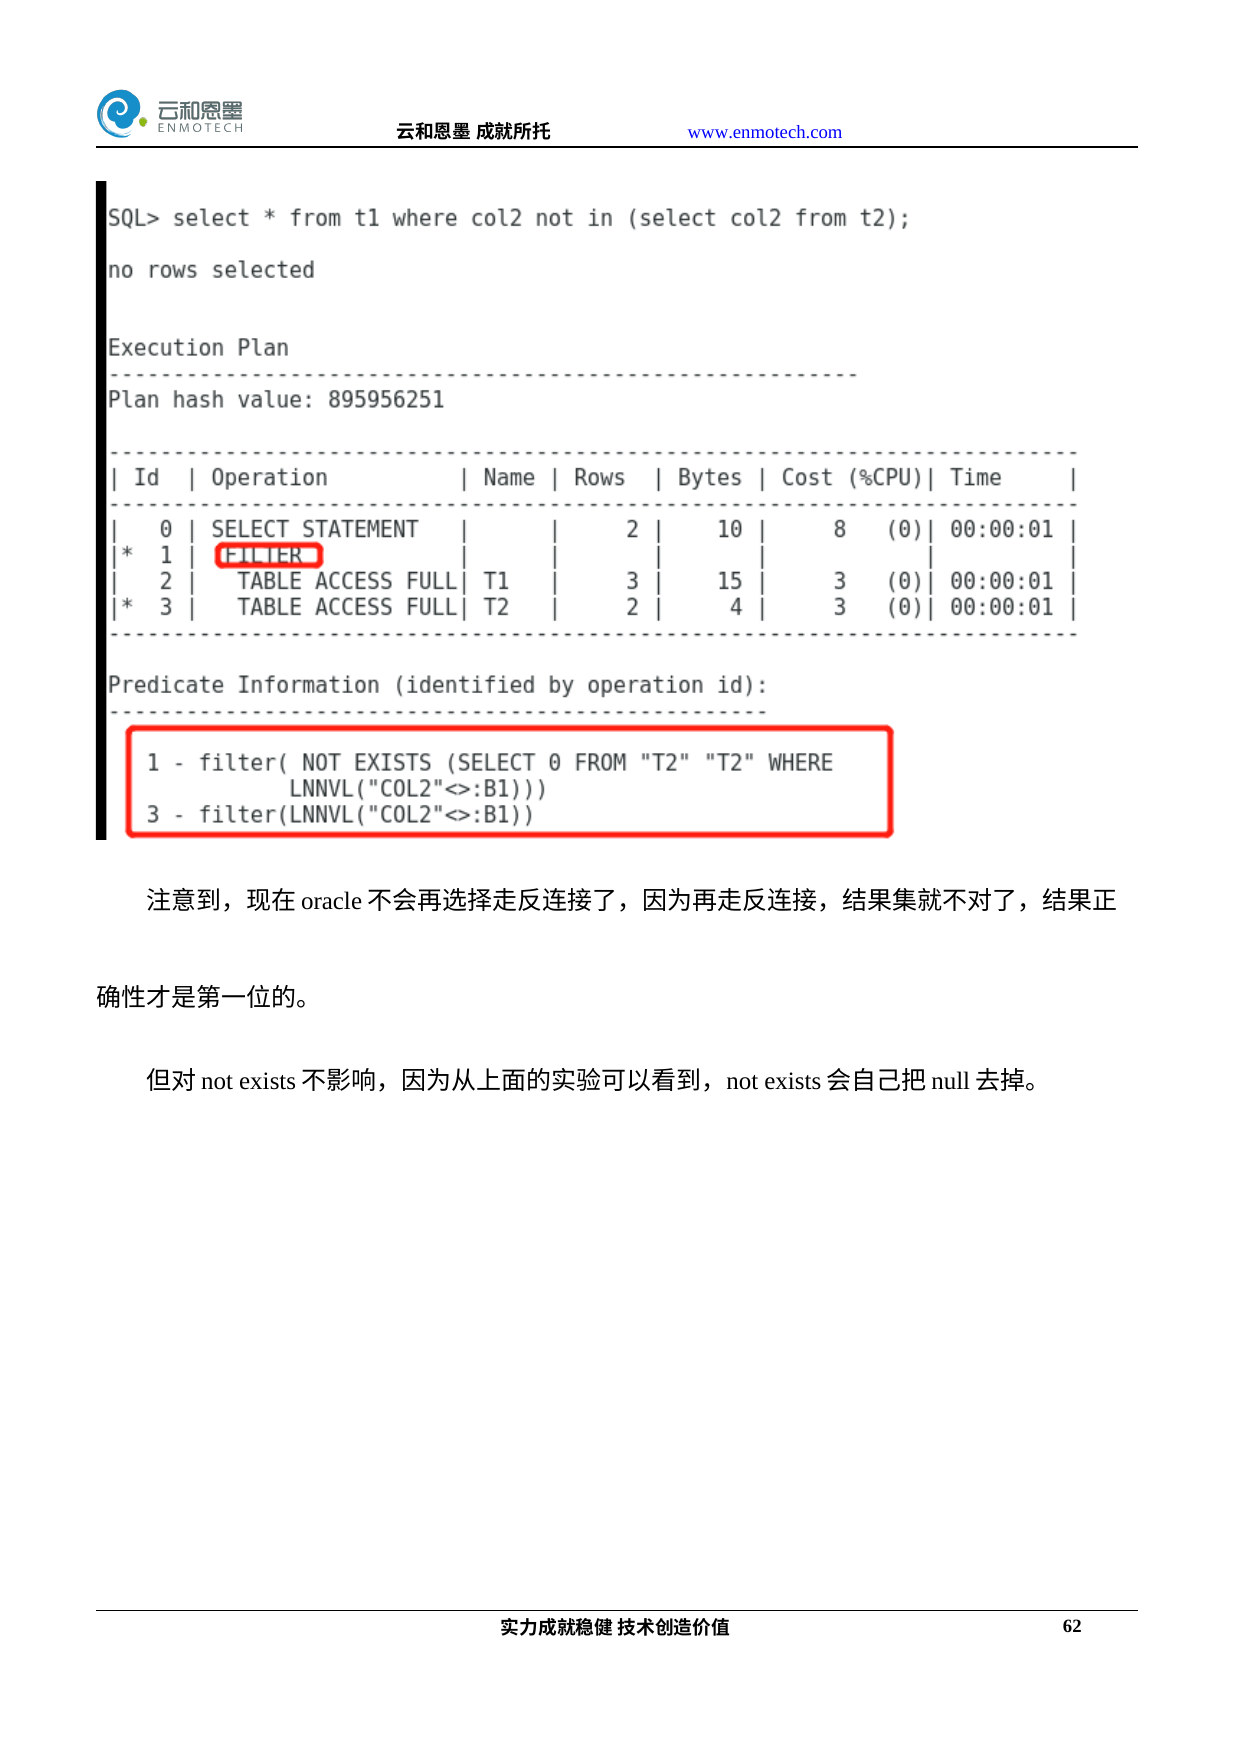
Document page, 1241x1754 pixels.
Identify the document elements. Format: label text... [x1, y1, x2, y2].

text 注意到，现在oracle不会再选择走反连接了，因为再走反连接，结果集就不对了，结果正确性才是第一位的。 [96, 866, 1138, 1028]
picture [95, 88, 245, 139]
text 但对not exists不影响，因为从上面的实验可以看到，not exists会自己把null去掉。 [96, 1046, 1138, 1111]
picture [95, 181, 1139, 840]
